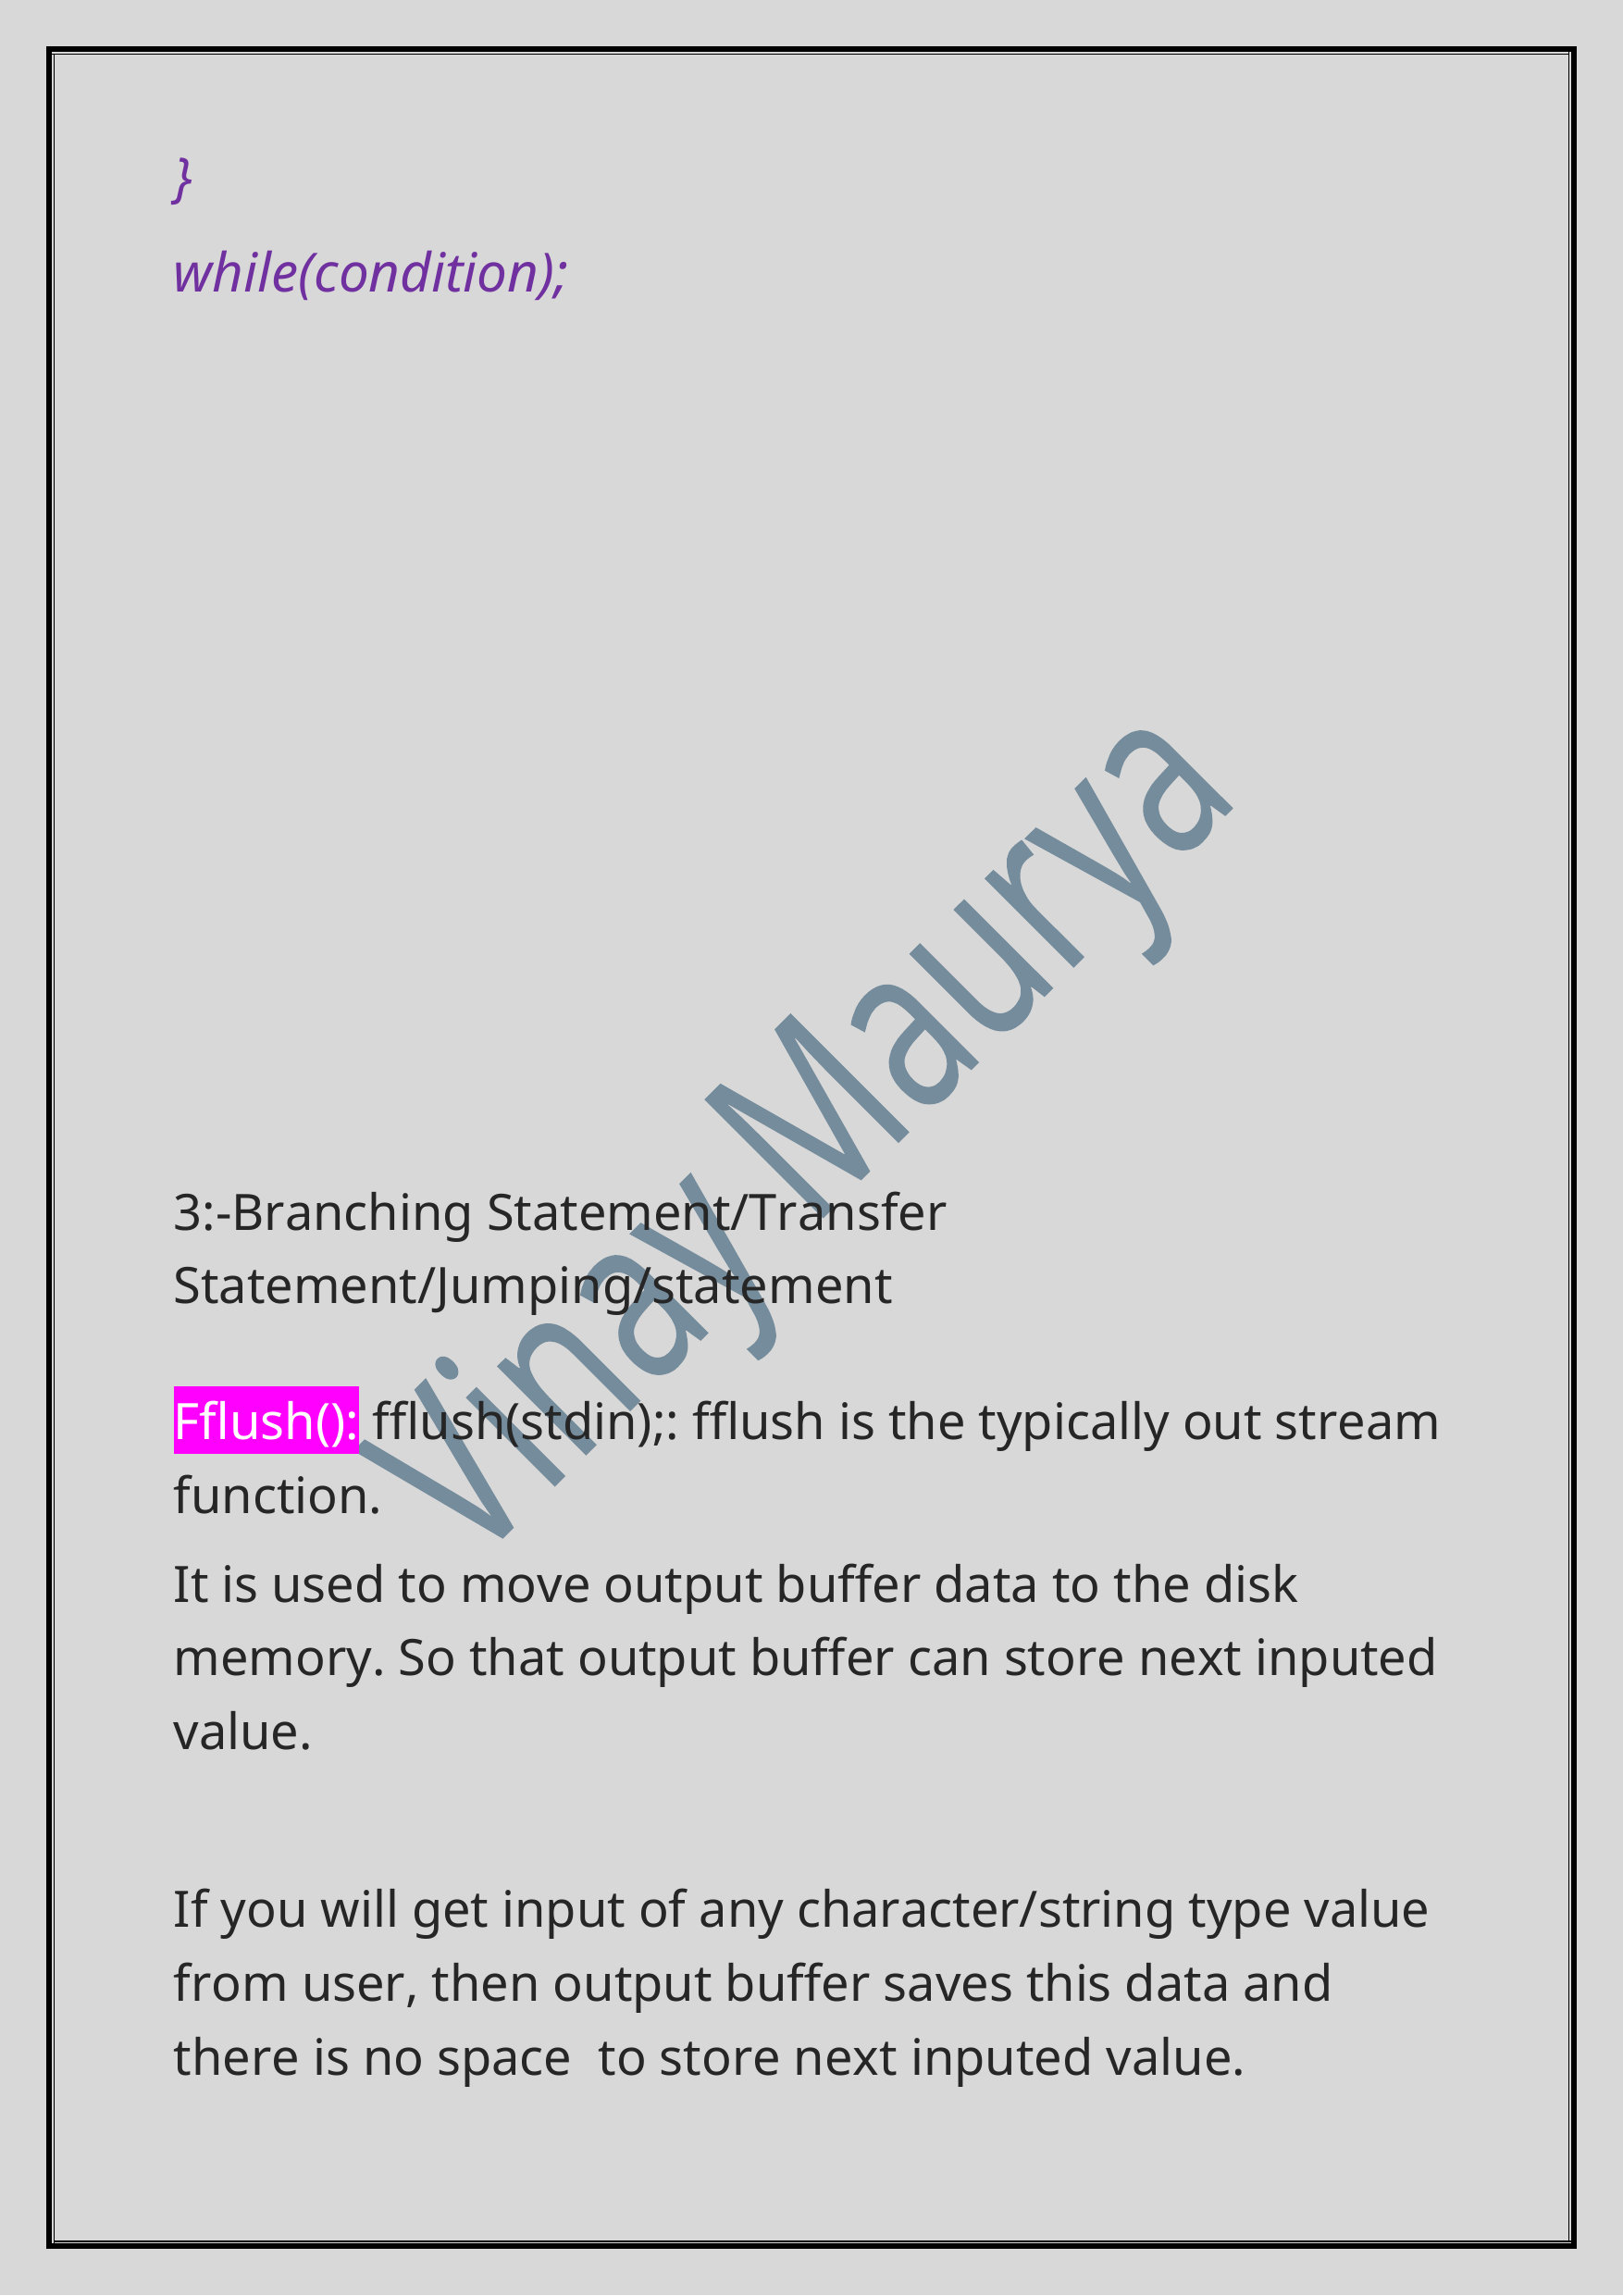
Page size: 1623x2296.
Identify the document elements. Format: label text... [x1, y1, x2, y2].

text } [173, 139, 1449, 212]
text 3:-Branching Statement/Transfer Statement/Jumping/statement [173, 1176, 1449, 1318]
text If you will get input of any character/string type value from user, then output buffer saves this data and there is no space to store next inputed value. [173, 1874, 1449, 2090]
text Fflush(): fflush(stdin);: fflush is the typically out stream function. [173, 1385, 1449, 1528]
text It is used to move output buffer data to the disk memory. So that output buffer can store next inputed value. [173, 1548, 1449, 1764]
text while(condition); [173, 233, 1449, 307]
